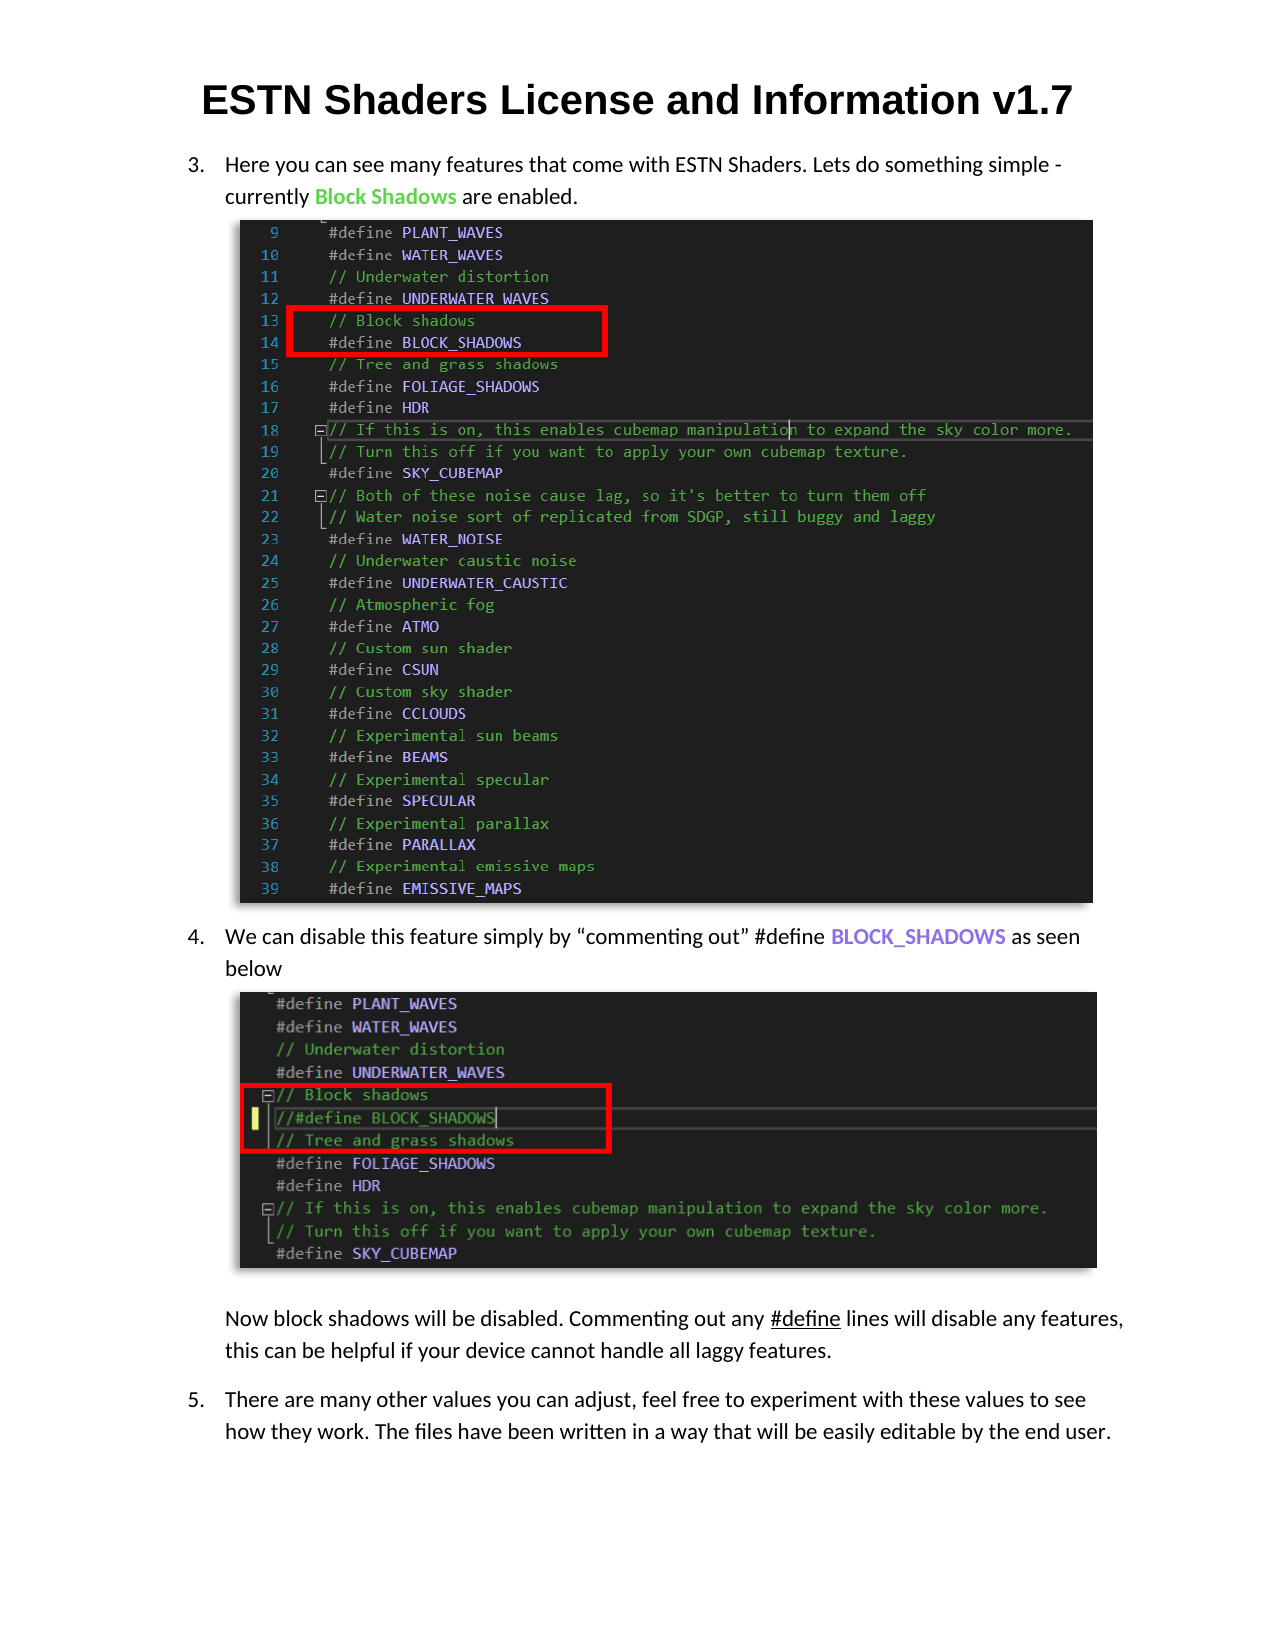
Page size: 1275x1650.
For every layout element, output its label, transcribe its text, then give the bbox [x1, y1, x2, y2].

text Now block shadows will be disabled. Commenting out any #define lines will disable any features, this can be helpful if your device cannot handle all laggy features. [225, 1304, 1125, 1364]
picture [240, 220, 1093, 903]
list There are many other values you can adjust, feel free to experiment with these values to see how they work. The files have been written in a way that will be easily editable by the end user. [187, 1385, 1125, 1445]
picture [240, 992, 1097, 1268]
